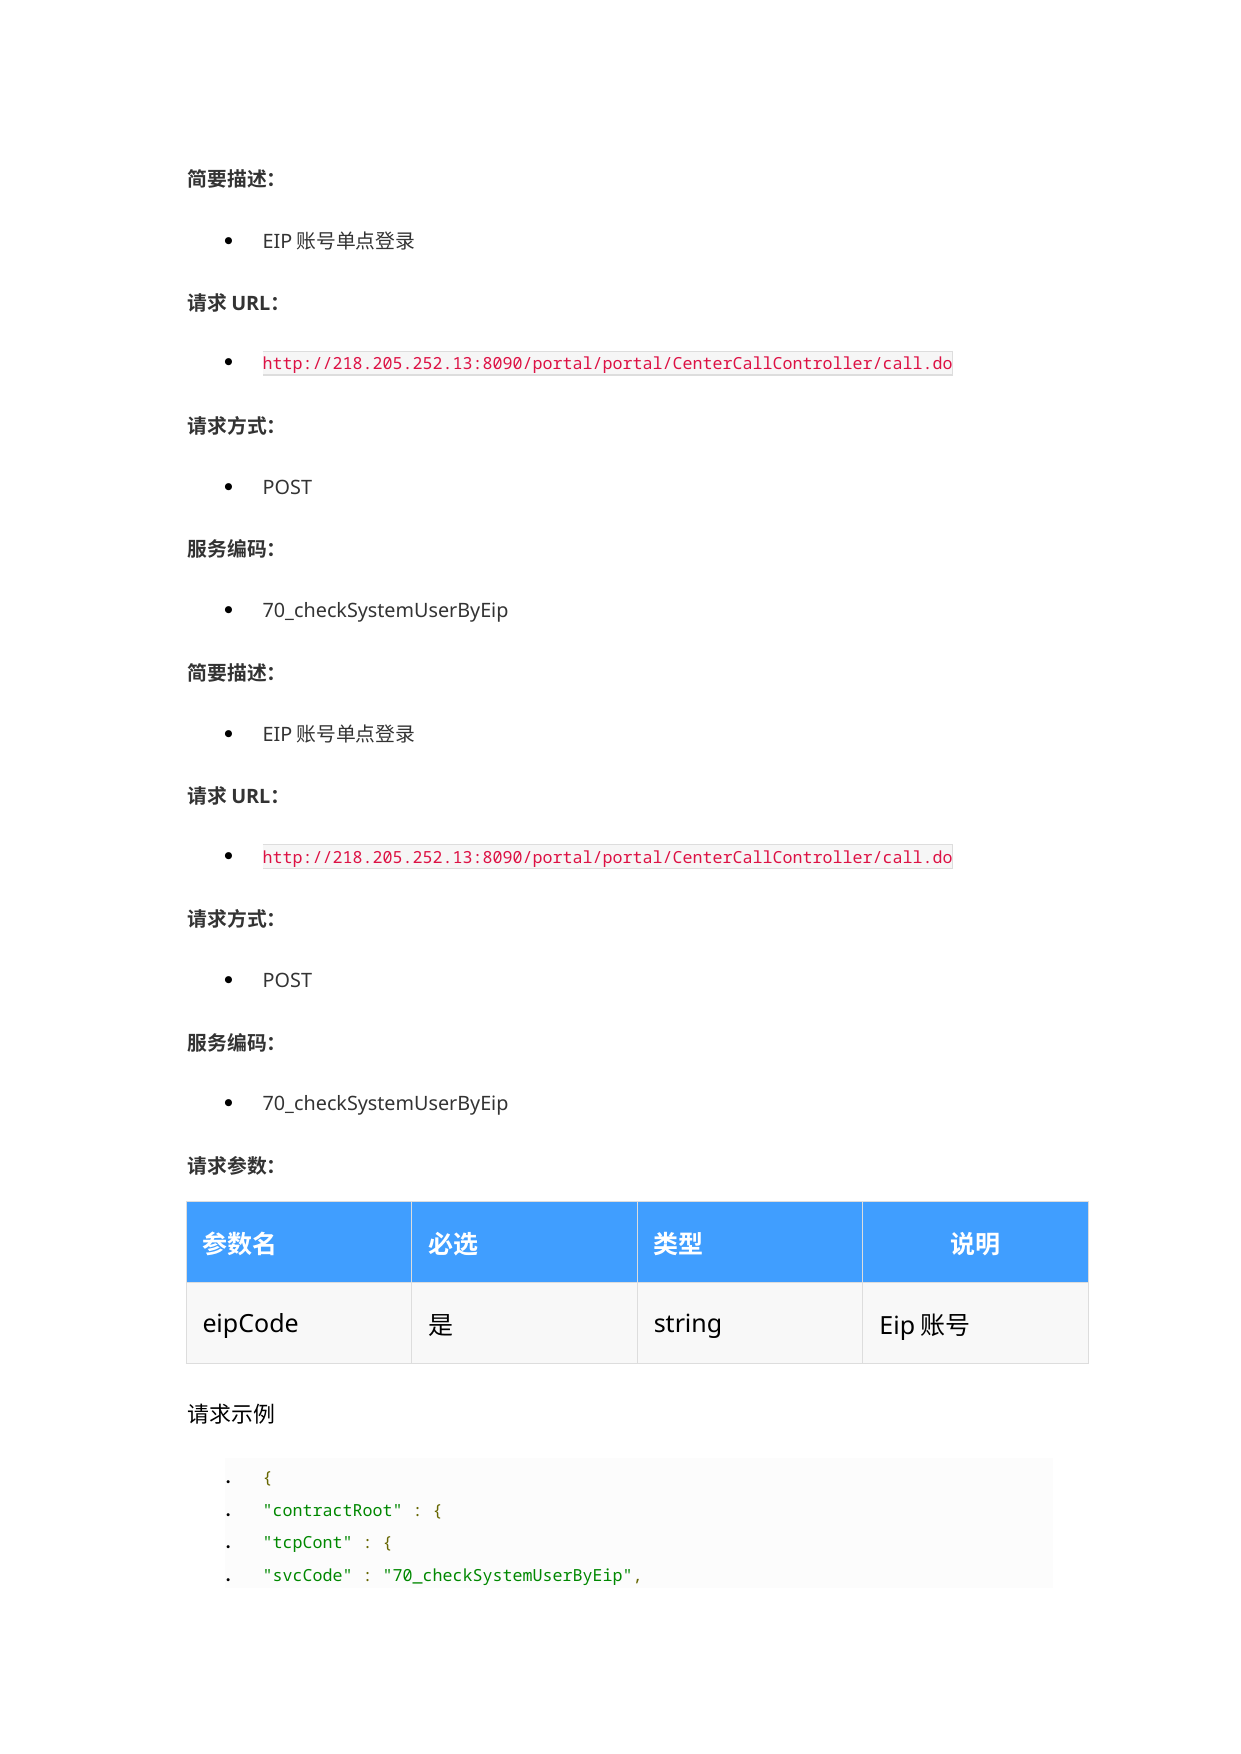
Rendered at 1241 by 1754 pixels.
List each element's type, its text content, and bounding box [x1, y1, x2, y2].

list POST [225, 470, 1053, 503]
text 请求方式： [187, 902, 1053, 934]
text 请求方式： [187, 409, 1053, 441]
table_header 必选 [412, 1202, 637, 1282]
list 70_checkSystemUserByEip [225, 1087, 1053, 1119]
list "tcpCont" : { [225, 1523, 1053, 1556]
text 请求参数： [187, 1149, 1053, 1181]
text 请求示例 [187, 1397, 1053, 1429]
text 简要描述： [187, 655, 1053, 688]
table_header 参数名 [187, 1202, 411, 1282]
table_cell Eip账号 [863, 1283, 1088, 1363]
text 服务编码： [187, 532, 1053, 564]
list { [225, 1458, 1053, 1491]
list 70_checkSystemUserByEip [225, 594, 1053, 626]
list POST [225, 964, 1053, 996]
list "svcCode" : "70_checkSystemUserByEip", [225, 1556, 1053, 1588]
list EIP账号单点登录 [225, 717, 1053, 749]
table_cell string [638, 1283, 862, 1363]
table_cell eipCode [187, 1283, 411, 1363]
table_cell 是 [412, 1283, 637, 1363]
table_header 类型 [638, 1202, 862, 1282]
text 服务编码： [187, 1025, 1053, 1058]
text 请求URL： [187, 779, 1053, 811]
text 简要描述： [187, 162, 1053, 194]
list "contractRoot" : { [225, 1491, 1053, 1523]
list http://218.205.252.13:8090/portal/portal/CenterCallController/call.do [225, 840, 1053, 873]
list http://218.205.252.13:8090/portal/portal/CenterCallController/call.do [225, 347, 1053, 379]
table_header 说明 [863, 1202, 1088, 1282]
list EIP账号单点登录 [225, 224, 1053, 256]
text 请求URL： [187, 285, 1053, 318]
